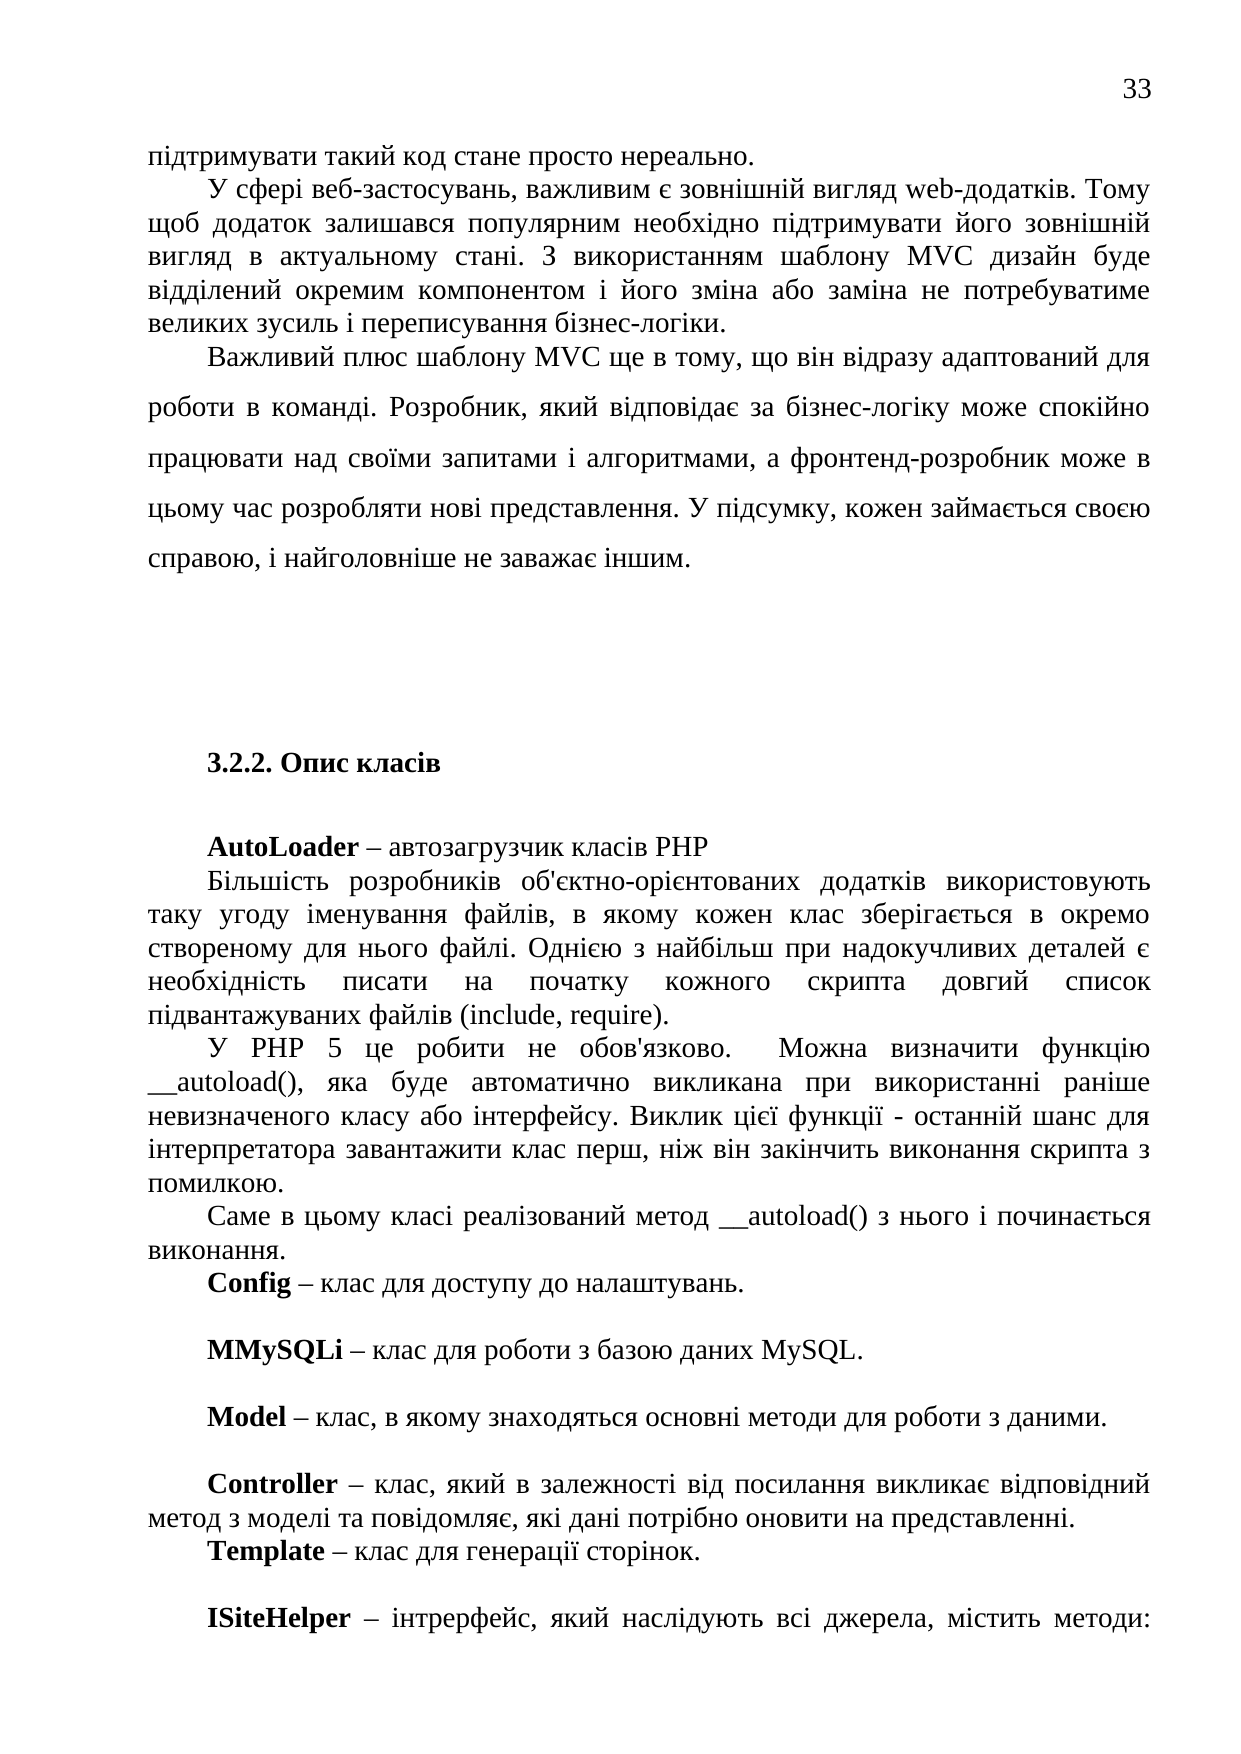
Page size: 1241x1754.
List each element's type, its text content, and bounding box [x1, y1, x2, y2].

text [148, 1600, 1152, 1634]
text Більшість розробників об'єктно-орієнтованих додатків використовують таку угоду іменування файлів, в якому кожен клас зберігається в окремо створеному для нього файлі. Однією з найбільш при надокучливих деталей є необхідність писати на початку кожного скрипта довгий список підвантажуваних файлів (include, require). [148, 863, 1152, 1031]
text Template – клас для генерації сторінок. [148, 1533, 1152, 1567]
text MMySQLi – клас для роботи з базою даних MySQL. [148, 1332, 1152, 1366]
text Config – клас для доступу до налаштувань. [148, 1265, 1152, 1299]
text Controller – клас, який в залежності від посилання викликає відповідний метод з моделі та повідомляє, які дані потрібно оновити на представленні. [148, 1466, 1152, 1533]
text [148, 138, 1152, 171]
text AutoLoader – автозагрузчик класів PHP [148, 829, 1152, 863]
text Саме в цьому класі реалізований метод __autoload() з нього і починається виконання. [148, 1198, 1152, 1265]
subtitle 3.2.2. Опис класів [148, 746, 1152, 779]
text У PHP 5 це робити не обов'язково. Можна визначити функцію __autoload(), яка буде автоматично викликана при використанні раніше невизначеного класу або інтерфейсу. Виклик цієї функції - останній шанс для інтерпретатора завантажити клас перш, ніж він закінчить виконання скрипта з помилкою. [148, 1031, 1152, 1198]
text Важливий плюс шаблону MVC ще в тому, що він відразу адаптований для роботи в команді. Розробник, який відповідає за бізнес-логіку може спокійно працювати над своїми запитами і алгоритмами, а фронтенд-розробник може в цьому час розробляти нові представлення. У підсумку, кожен займається своєю справою, і найголовніше не заважає іншим. [148, 339, 1152, 574]
text Model – клас, в якому знаходяться основні методи для роботи з даними. [148, 1399, 1152, 1433]
text У сфері веб-застосувань, важливим є зовнішній вигляд web-додатків. Тому щоб додаток залишався популярним необхідно підтримувати його зовнішній вигляд в актуальному стані. З використанням шаблону MVC дизайн буде відділений окремим компонентом і його зміна або заміна не потребуватиме великих зусиль і переписування бізнес-логіки. [148, 171, 1152, 339]
